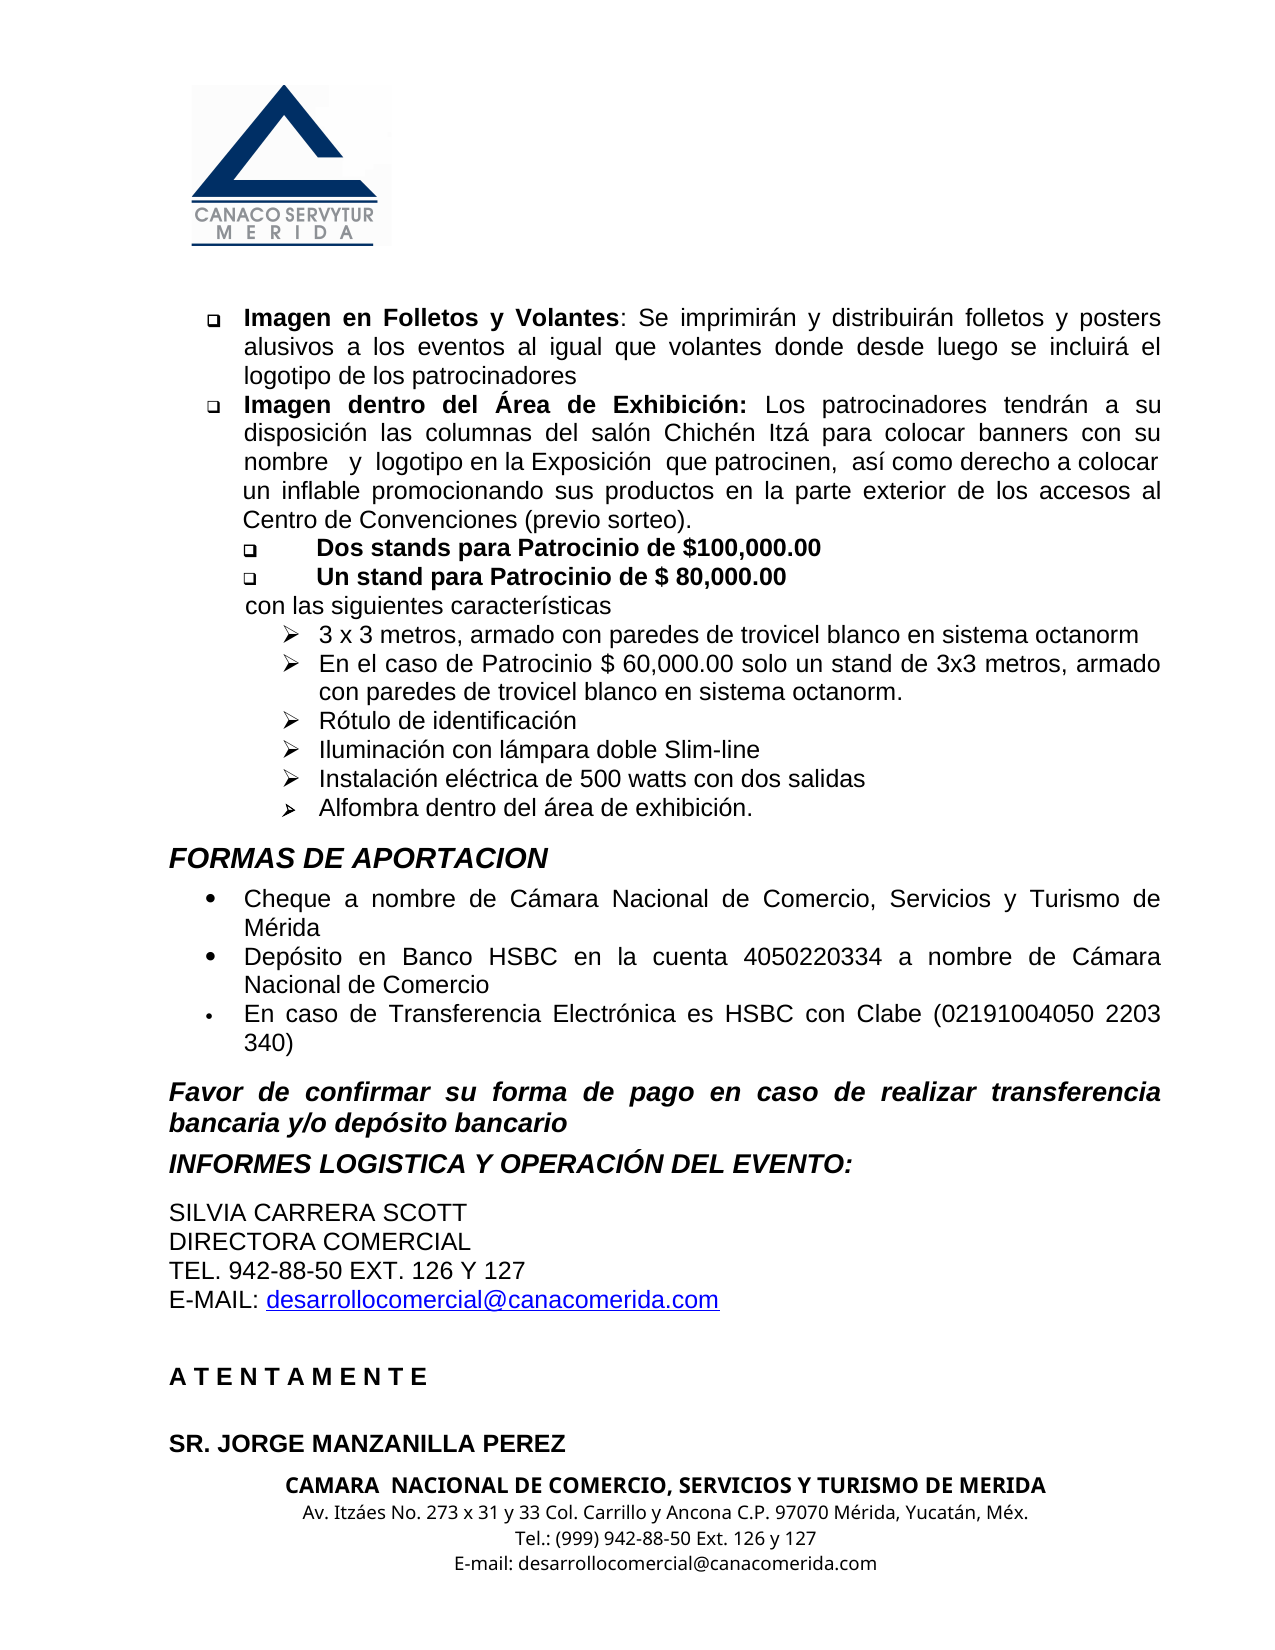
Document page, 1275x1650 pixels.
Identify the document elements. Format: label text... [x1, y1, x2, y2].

text FORMAS DE APORTACION [169, 841, 1162, 874]
list Depósito en Banco HSBC en la cuenta 4050220334 a nombre de Cámara Nacional de Comercio [206, 941, 1162, 999]
list 3 x 3 metros, armado con paredes de trovicel blanco en sistema octanorm [281, 620, 1162, 648]
text Favor de confirmar su forma de pago en caso de realizar transferencia bancaria y/o depósito bancario [169, 1076, 1162, 1138]
list Iluminación con lámpara doble Slim-line [281, 735, 1162, 764]
list En el caso de Patrocinio $ 60,000.00 solo un stand de 3x3 metros, armado con paredes de trovicel blanco en sistema octanorm. [281, 648, 1162, 706]
text DIRECTORA COMERCIAL [169, 1227, 1162, 1256]
list Alfombra dentro del área de exhibición. [281, 793, 1162, 821]
picture [191, 85, 392, 246]
list Rótulo de identificación [281, 706, 1162, 735]
list Imagen dentro del Área de Exhibición: Los patrocinadores tendrán a su disposición las columnas del salón Chichén Itzá para colocar banners con su nombre y logotipo en la Exposición que patrocinen, así como derecho a colocar [206, 390, 1162, 476]
list Dos stands para Patrocinio de $100,000.00 [206, 533, 1162, 562]
text TEL. 942-88-50 EXT. 126 Y 127 [169, 1256, 1162, 1284]
list Cheque a nombre de Cámara Nacional de Comercio, Servicios y Turismo de Mérida [206, 884, 1162, 941]
text con las siguientes características [245, 591, 1162, 620]
list Un stand para Patrocinio de $ 80,000.00 [206, 562, 1162, 591]
list En caso de Transferencia Electrónica es HSBC con Clabe (02191004050 2203 340) [206, 999, 1162, 1057]
text A T E N T A M E N T E [169, 1361, 1162, 1390]
list Instalación eléctrica de 500 watts con dos salidas [281, 764, 1162, 793]
text INFORMES LOGISTICA Y OPERACIÓN DEL EVENTO: [169, 1148, 1162, 1179]
text un inflable promocionando sus productos en la parte exterior de los accesos al Centro de Convenciones (previo sorteo). [242, 476, 1162, 533]
text SILVIA CARRERA SCOTT [169, 1198, 1162, 1227]
text SR. JORGE MANZANILLA PEREZ [169, 1429, 1162, 1458]
text E-MAIL: desarrollocomercial@canacomerida.com [169, 1284, 1162, 1313]
list Imagen en Folletos y Volantes: Se imprimirán y distribuirán folletos y posters alusivos a los eventos al igual que volantes donde desde luego se incluirá el logotipo de los patrocinadores [206, 303, 1162, 390]
